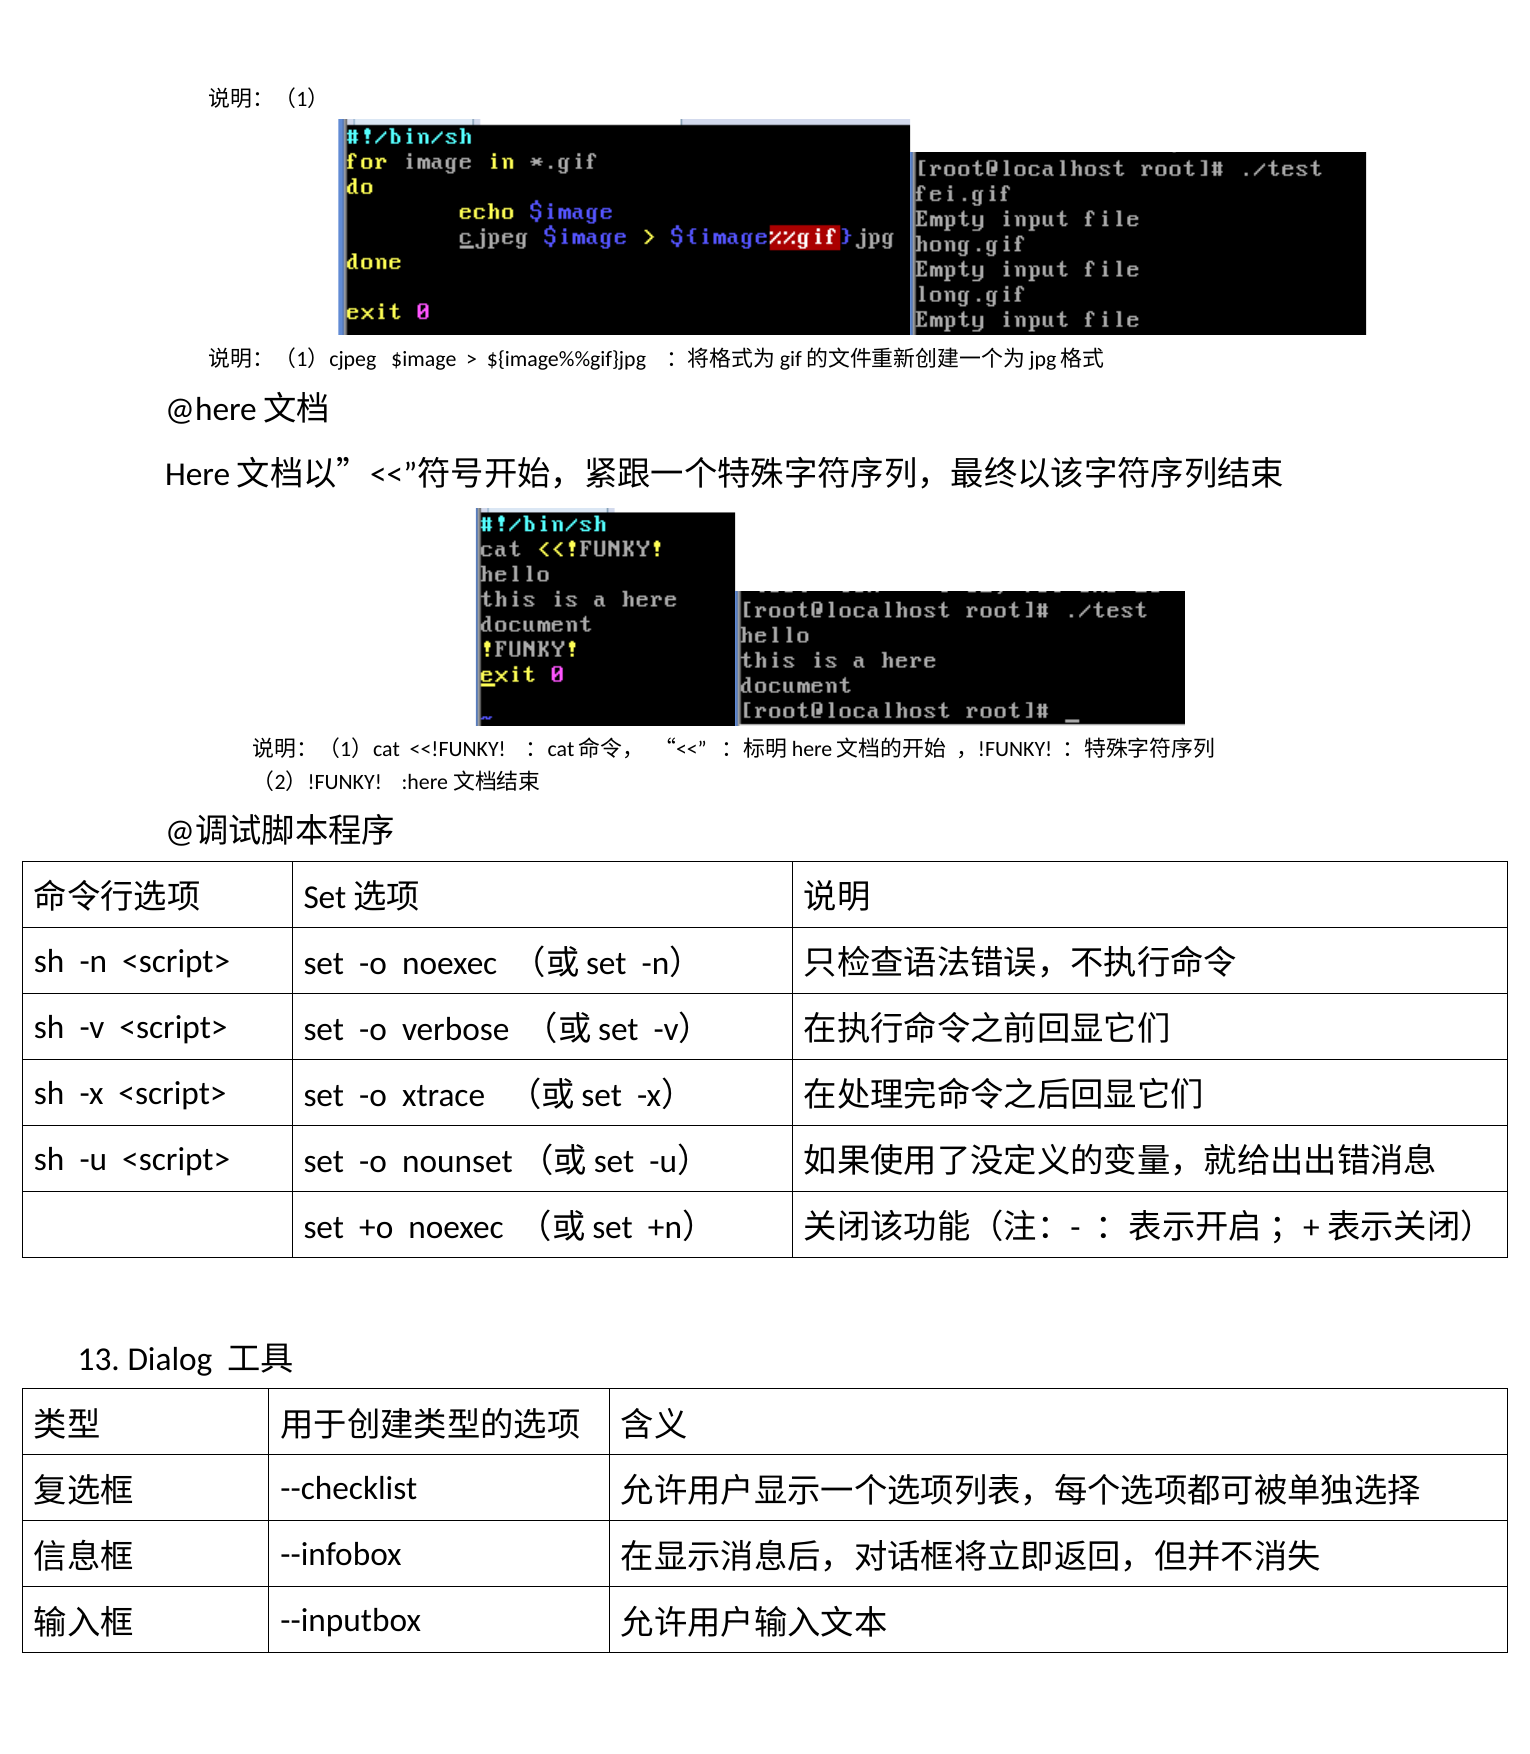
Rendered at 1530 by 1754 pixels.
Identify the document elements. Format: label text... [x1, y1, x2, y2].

table_cell sh -x <script> [23, 1060, 292, 1125]
table_cell 复选框 [23, 1455, 268, 1520]
list @调试脚本程序 [121, 796, 1496, 861]
table_cell 在执行命令之前回显它们 [793, 994, 1507, 1059]
table_header 命令行选项 [23, 862, 292, 927]
picture [475, 508, 1185, 726]
list Here文档以”<<”符号开始，紧跟一个特殊字符序列，最终以该字符序列结束 [121, 438, 1496, 503]
table_header Set选项 [293, 862, 792, 927]
table_header 说明 [793, 862, 1507, 927]
table_cell sh -n <script> [23, 928, 292, 993]
table_cell 在处理完命令之后回显它们 [793, 1060, 1507, 1125]
table_cell 信息框 [23, 1521, 268, 1586]
table_cell set +o noexec （或set +n） [293, 1192, 792, 1257]
list 说明：（1）cat <<!FUNKY! ：cat命令， “<<” ：标明here文档的开始 ，!FUNKY! ：特殊字符序列 [209, 731, 1496, 763]
table_cell set -o noexec （或set -n） [293, 928, 792, 993]
table_cell set -o nounset （或set -u） [293, 1126, 792, 1191]
table_cell 如果使用了没定义的变量，就给出出错消息 [793, 1126, 1507, 1191]
picture [338, 119, 1367, 335]
list 说明：（1） [165, 81, 1496, 113]
table_cell 关闭该功能（注：- ：表示开启 ；+ 表示关闭） [793, 1192, 1507, 1257]
table_cell set -o verbose （或set -v） [293, 994, 792, 1059]
table_header 类型 [23, 1389, 268, 1454]
list （2）!FUNKY! :here 文档结束 [209, 763, 1496, 796]
list @here文档 [121, 373, 1496, 438]
table_cell --inputbox [269, 1587, 609, 1652]
table_cell --infobox [269, 1521, 609, 1586]
table_cell 输入框 [23, 1587, 268, 1652]
table_cell set -o xtrace （或set -x） [293, 1060, 792, 1125]
table_cell sh -v <script> [23, 994, 292, 1059]
list 说明：（1）cjpeg $image > ${image%%gif}jpg ：将格式为gif的文件重新创建一个为jpg格式 [165, 341, 1496, 373]
list Dialog 工具 [34, 1323, 1496, 1388]
table_cell [23, 1192, 292, 1257]
table_header 含义 [610, 1389, 1507, 1454]
table_cell 允许用户输入文本 [610, 1587, 1507, 1652]
table_cell 只检查语法错误，不执行命令 [793, 928, 1507, 993]
table_header 用于创建类型的选项 [269, 1389, 609, 1454]
table_cell --checklist [269, 1455, 609, 1520]
table_cell sh -u <script> [23, 1126, 292, 1191]
table_cell 允许用户显示一个选项列表，每个选项都可被单独选择 [610, 1455, 1507, 1520]
table_cell 在显示消息后，对话框将立即返回，但并不消失 [610, 1521, 1507, 1586]
